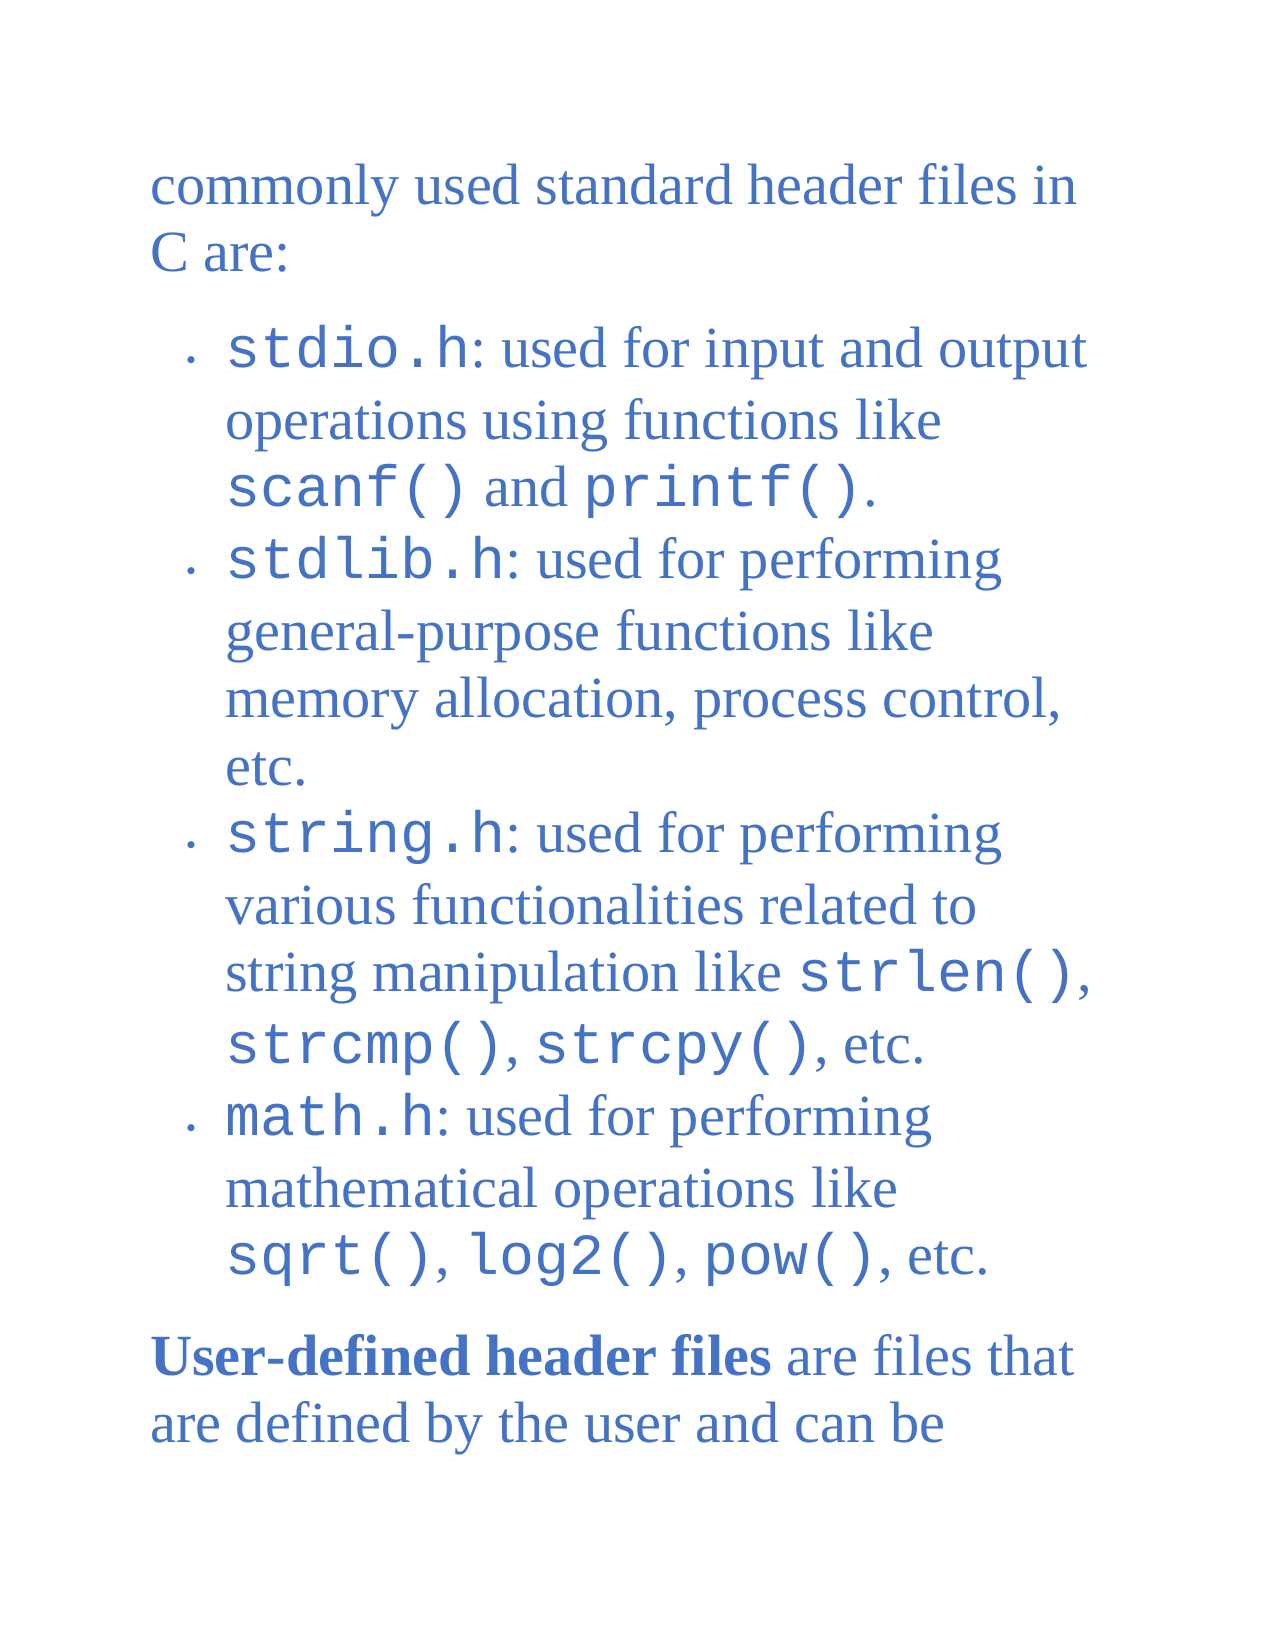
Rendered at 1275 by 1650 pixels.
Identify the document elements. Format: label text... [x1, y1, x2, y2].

list string.h: used for performing various functionalities related to string manipulation like strlen(), strcmp(), strcpy(), etc. [187, 798, 1125, 1081]
list stdio.h: used for input and output operations using functions like scanf() and printf(). [187, 313, 1125, 524]
list stdlib.h: used for performing general-purpose functions like memory allocation, process control, etc. [187, 524, 1125, 798]
list math.h: used for performing mathematical operations like sqrt(), log2(), pow(), etc. [187, 1081, 1125, 1292]
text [150, 150, 1125, 284]
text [150, 1321, 1125, 1455]
